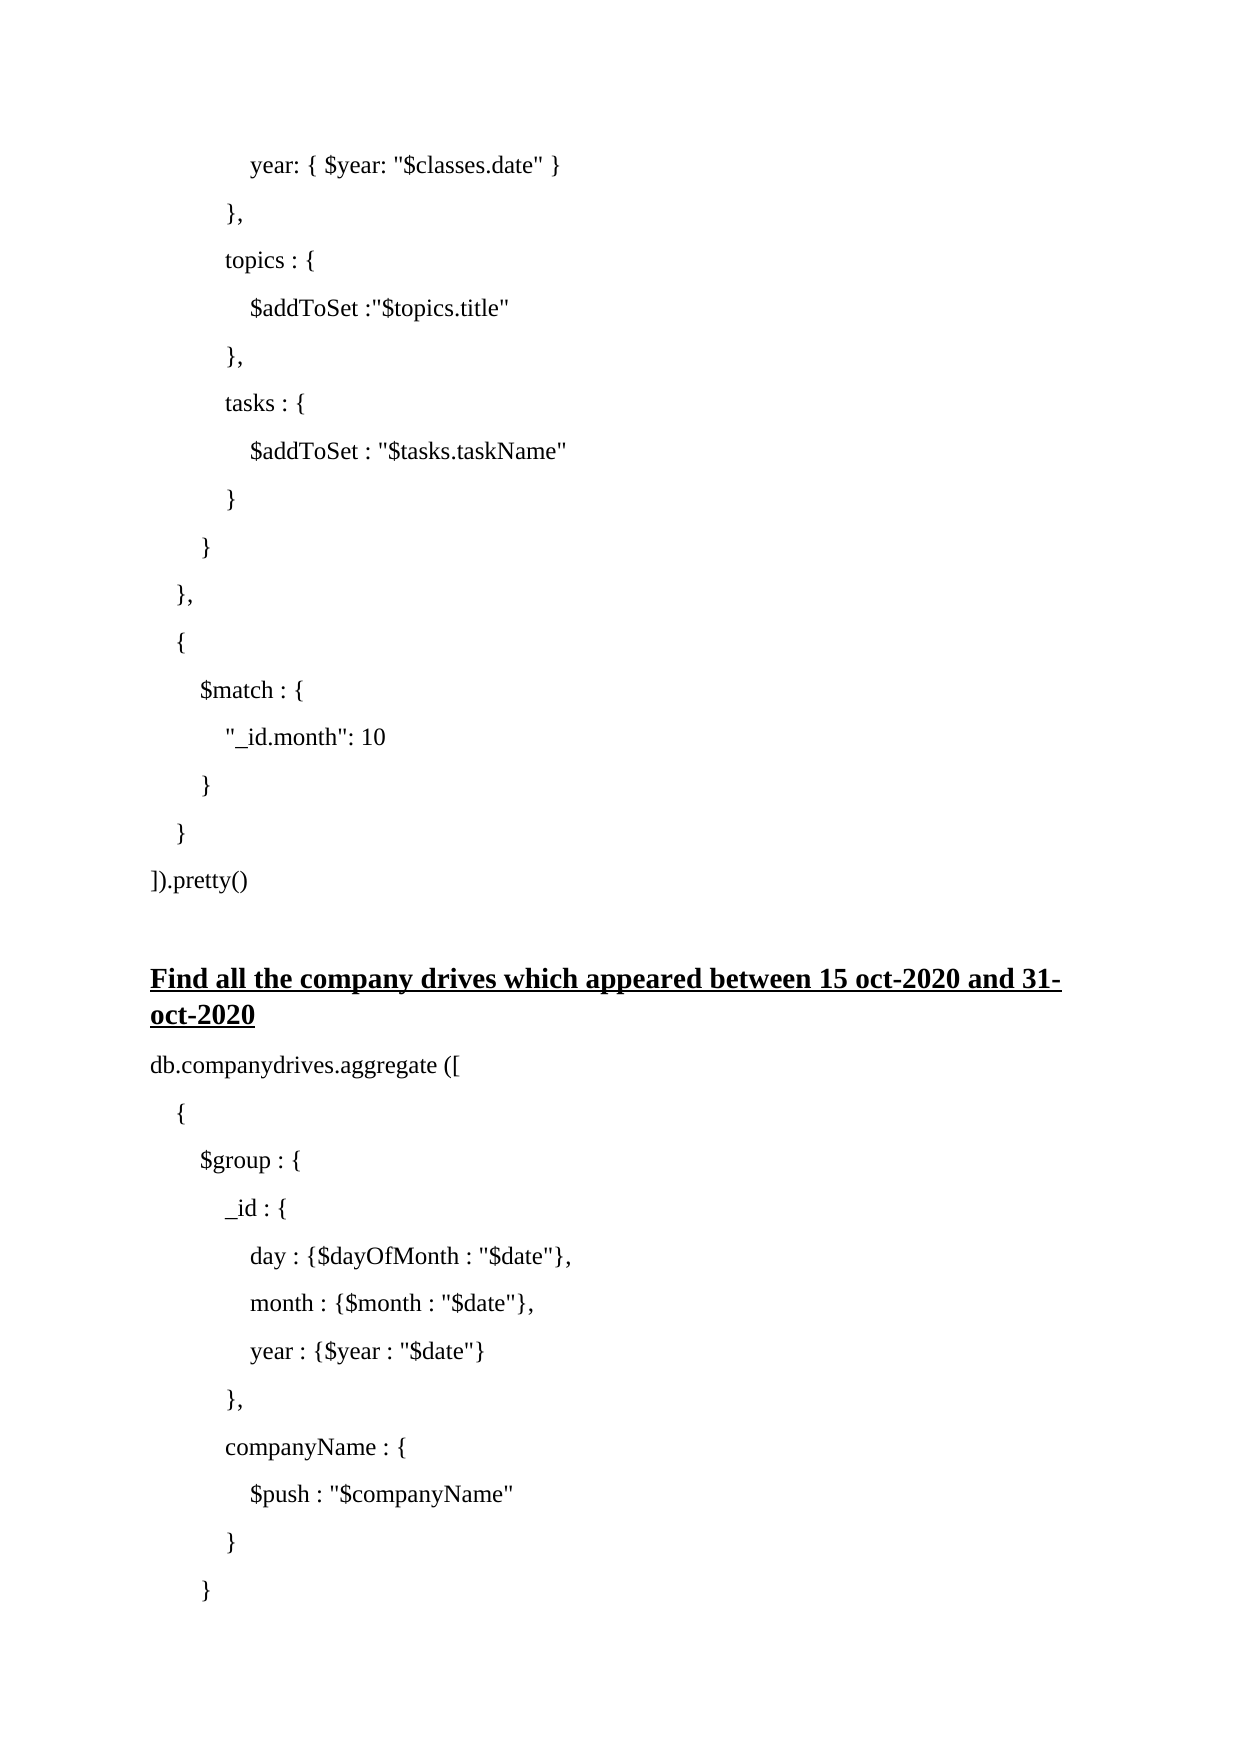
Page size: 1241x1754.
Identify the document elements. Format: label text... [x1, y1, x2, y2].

text tasks : { [150, 388, 1090, 417]
text $group : { [150, 1145, 1090, 1174]
text _id : { [150, 1193, 1090, 1222]
text $addToSet :"$topics.title" [150, 293, 1090, 322]
text year: { $year: "$classes.date" } [150, 150, 1090, 179]
text $addToSet : "$tasks.taskName" [150, 436, 1090, 465]
text month : {$month : "$date"}, [150, 1288, 1090, 1317]
text }, [150, 198, 1090, 226]
text ]).pretty() [150, 866, 1090, 894]
text year : {$year : "$date"} [150, 1336, 1090, 1365]
text { [150, 1098, 1090, 1126]
text }, [150, 1384, 1090, 1413]
text Find all the company drives which appeared between 15 oct-2020 and 31-oct-2020 [150, 961, 1090, 1031]
text "_id.month": 10 [150, 722, 1090, 751]
text } [150, 1575, 1090, 1603]
text }, [150, 341, 1090, 369]
text $push : "$companyName" [150, 1479, 1090, 1508]
text } [150, 484, 1090, 513]
text db.companydrives.aggregate ([ [150, 1050, 1090, 1079]
text }, [150, 579, 1090, 608]
text topics : { [150, 245, 1090, 274]
text } [150, 532, 1090, 560]
text $match : { [150, 675, 1090, 703]
text companyName : { [150, 1432, 1090, 1460]
text day : {$dayOfMonth : "$date"}, [150, 1241, 1090, 1269]
text { [150, 627, 1090, 656]
text } [150, 770, 1090, 799]
text } [150, 1527, 1090, 1556]
text } [150, 818, 1090, 847]
